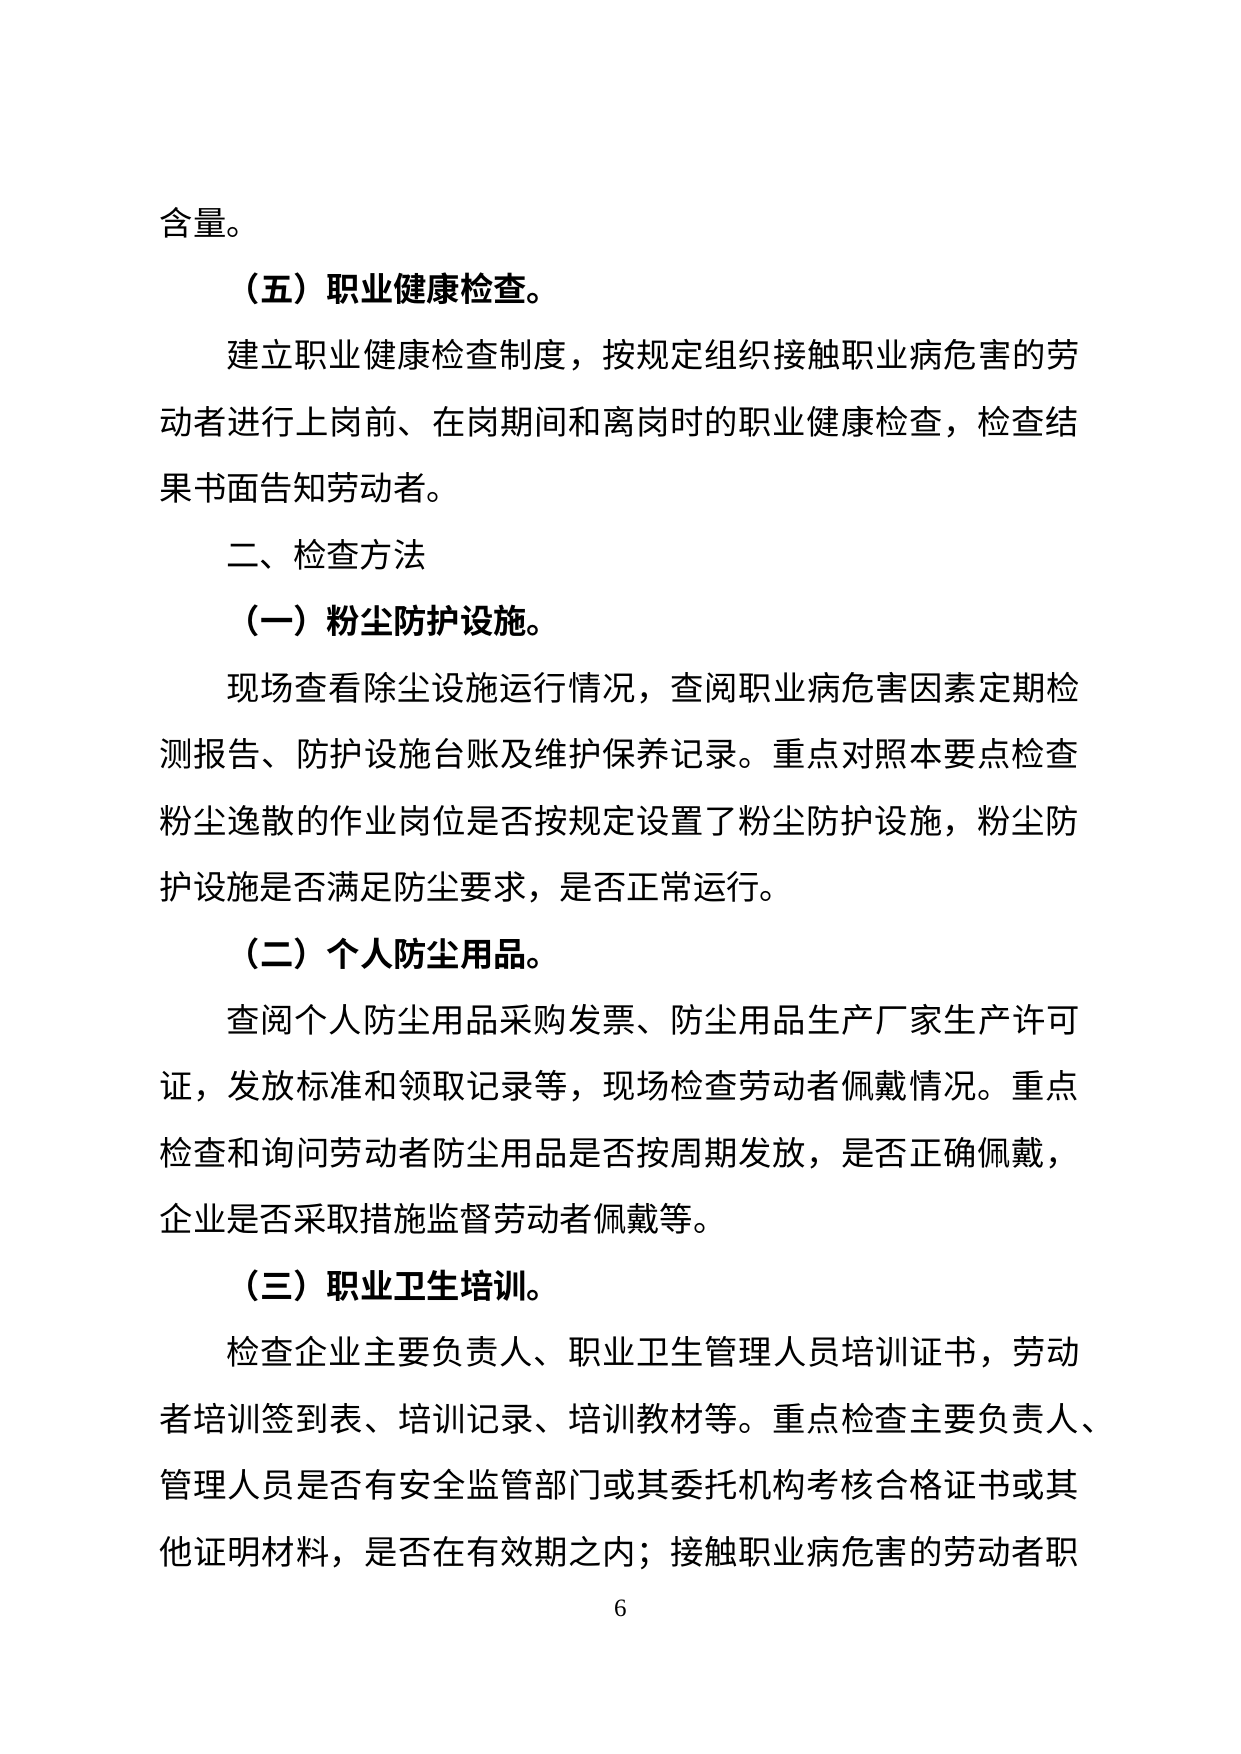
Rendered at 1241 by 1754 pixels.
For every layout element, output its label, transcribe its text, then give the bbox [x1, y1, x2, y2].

text 现场查看除尘设施运行情况，查阅职业病危害因素定期检测报告、防护设施台账及维护保养记录。重点对照本要点检查粉尘逸散的作业岗位是否按规定设置了粉尘防护设施，粉尘防护设施是否满足防尘要求，是否正常运行。 [159, 652, 1081, 918]
text 建立职业健康检查制度，按规定组织接触职业病危害的劳动者进行上岗前、在岗期间和离岗时的职业健康检查，检查结果书面告知劳动者。 [159, 320, 1081, 519]
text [159, 187, 1081, 254]
text （一）粉尘防护设施。 [159, 586, 1081, 652]
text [159, 1317, 1081, 1583]
text （三）职业卫生培训。 [159, 1251, 1081, 1317]
text 查阅个人防尘用品采购发票、防尘用品生产厂家生产许可证，发放标准和领取记录等，现场检查劳动者佩戴情况。重点检查和询问劳动者防尘用品是否按周期发放，是否正确佩戴，企业是否采取措施监督劳动者佩戴等。 [159, 985, 1081, 1251]
text （五）职业健康检查。 [159, 254, 1081, 320]
text 二、检查方法 [159, 519, 1081, 586]
text （二）个人防尘用品。 [159, 918, 1081, 985]
